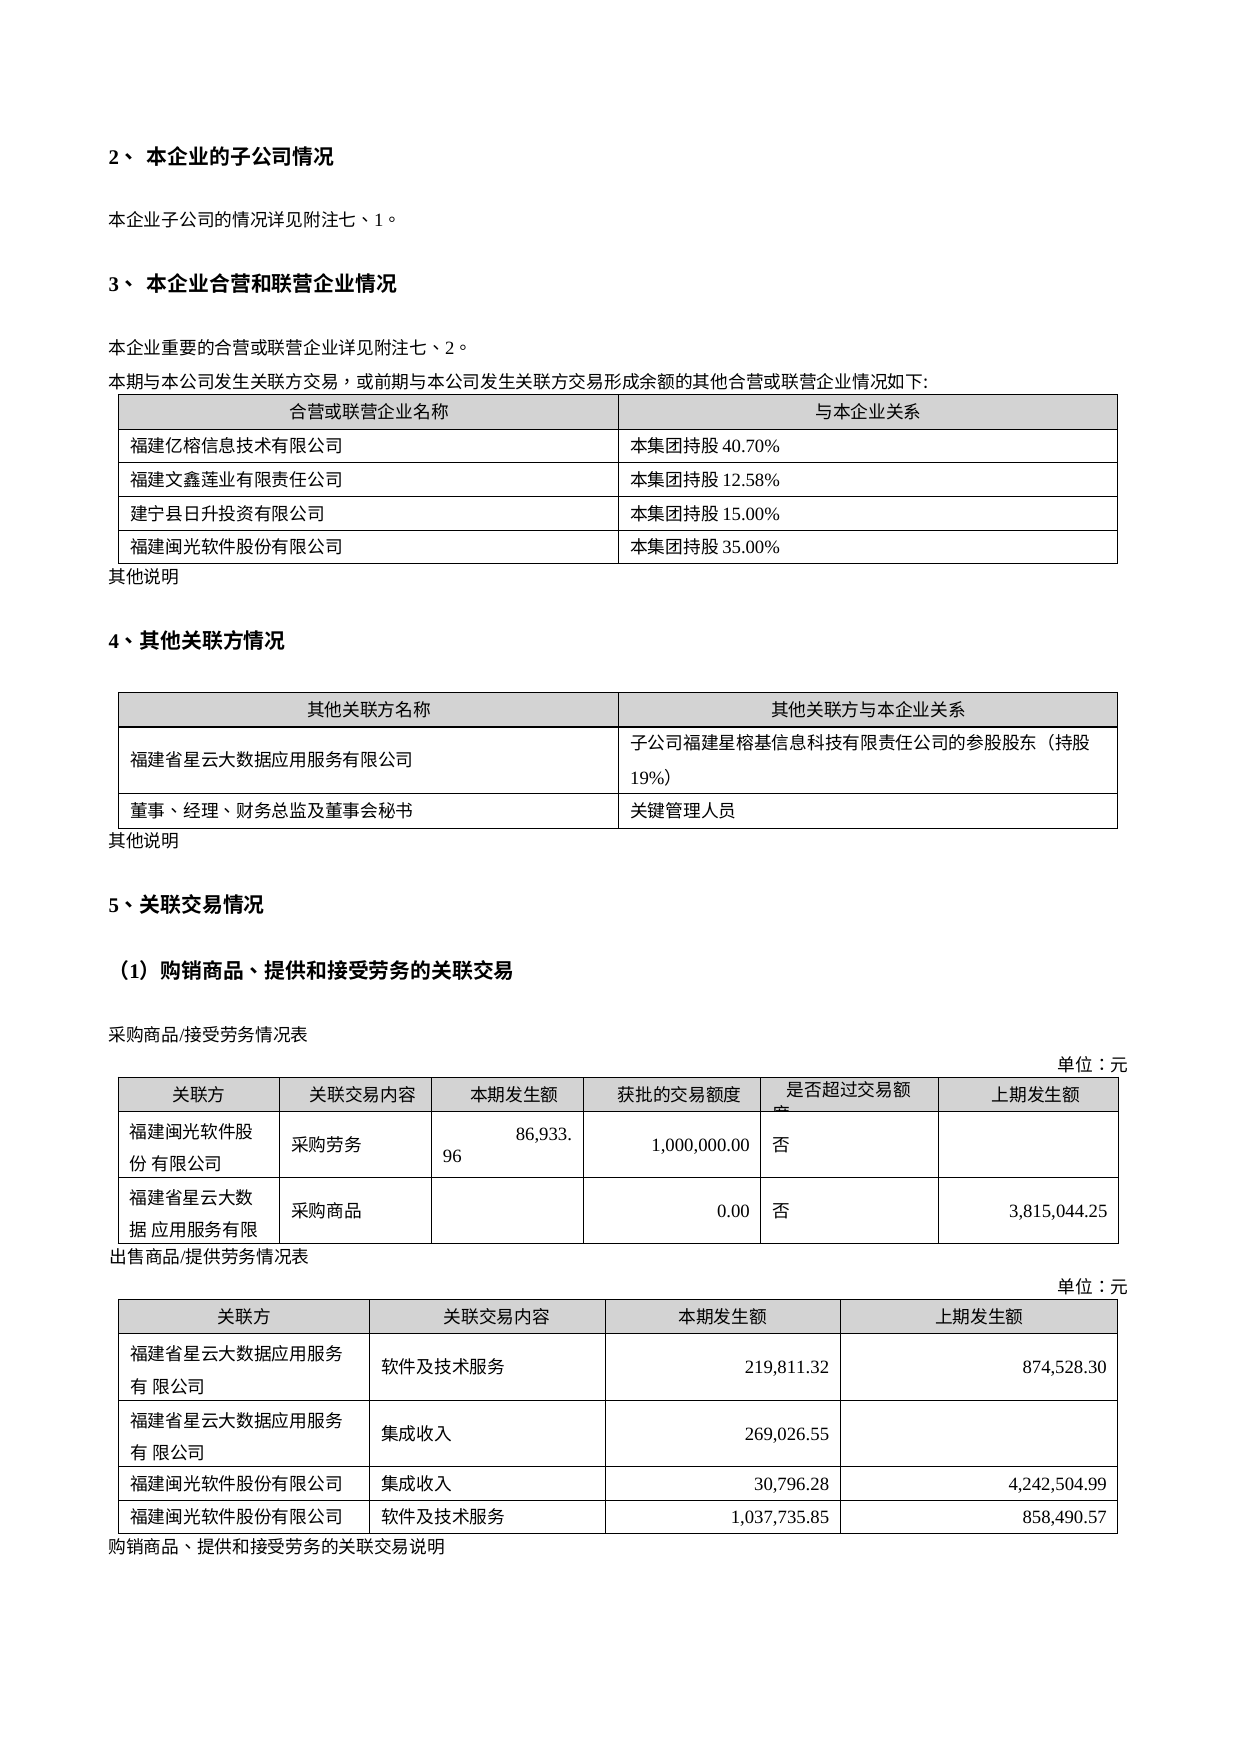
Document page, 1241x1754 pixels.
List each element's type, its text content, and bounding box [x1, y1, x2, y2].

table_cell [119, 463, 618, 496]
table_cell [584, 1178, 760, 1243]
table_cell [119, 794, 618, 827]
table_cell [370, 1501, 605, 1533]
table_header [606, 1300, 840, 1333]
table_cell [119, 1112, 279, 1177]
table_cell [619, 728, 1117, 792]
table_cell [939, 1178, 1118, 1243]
text 购销商品、提供和接受劳务的关联交易说明 [108, 1534, 1128, 1558]
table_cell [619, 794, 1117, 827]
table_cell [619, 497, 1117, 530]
text 本期与本公司发生关联方交易，或前期与本公司发生关联方交易形成余额的其他合营或联营企业情况如下: [108, 370, 1128, 394]
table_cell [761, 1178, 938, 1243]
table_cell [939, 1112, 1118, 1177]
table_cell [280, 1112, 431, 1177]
text 本企业子公司的情况详见附注七、1。 [108, 208, 1128, 232]
text 单位：元 [108, 1052, 1128, 1077]
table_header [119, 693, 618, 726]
subtitle （1）购销商品、提供和接受劳务的关联交易 [108, 956, 1128, 984]
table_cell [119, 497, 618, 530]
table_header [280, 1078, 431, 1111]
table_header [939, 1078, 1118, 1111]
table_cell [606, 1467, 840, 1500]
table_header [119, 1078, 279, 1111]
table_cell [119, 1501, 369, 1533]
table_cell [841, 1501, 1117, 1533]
text 其他说明 [108, 828, 1128, 853]
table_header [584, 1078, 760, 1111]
subtitle 5、关联交易情况 [108, 890, 1128, 918]
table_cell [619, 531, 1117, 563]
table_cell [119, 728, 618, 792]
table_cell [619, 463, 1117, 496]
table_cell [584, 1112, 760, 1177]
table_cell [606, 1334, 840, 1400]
text 其他说明 [108, 564, 1128, 588]
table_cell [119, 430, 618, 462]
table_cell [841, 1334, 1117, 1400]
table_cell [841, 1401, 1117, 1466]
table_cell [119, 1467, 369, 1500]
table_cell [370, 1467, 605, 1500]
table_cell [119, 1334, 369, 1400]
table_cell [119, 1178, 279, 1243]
text 本企业重要的合营或联营企业详见附注七、2。 [108, 335, 1128, 359]
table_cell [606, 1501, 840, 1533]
subtitle 2、 本企业的子公司情况 [108, 142, 1128, 170]
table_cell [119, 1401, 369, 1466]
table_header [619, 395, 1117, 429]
subtitle 4、其他关联方情况 [108, 626, 1128, 654]
text 出售商品/提供劳务情况表 [109, 1244, 1128, 1268]
text 采购商品/接受劳务情况表 [108, 1022, 1128, 1046]
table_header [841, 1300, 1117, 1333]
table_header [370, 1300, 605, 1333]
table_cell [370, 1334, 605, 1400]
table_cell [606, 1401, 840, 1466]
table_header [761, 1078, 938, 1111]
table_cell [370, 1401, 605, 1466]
subtitle 3、 本企业合营和联营企业情况 [108, 269, 1128, 298]
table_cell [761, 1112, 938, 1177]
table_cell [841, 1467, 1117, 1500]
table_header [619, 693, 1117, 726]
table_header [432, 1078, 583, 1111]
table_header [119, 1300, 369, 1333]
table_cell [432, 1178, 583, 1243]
text 单位：元 [108, 1275, 1128, 1299]
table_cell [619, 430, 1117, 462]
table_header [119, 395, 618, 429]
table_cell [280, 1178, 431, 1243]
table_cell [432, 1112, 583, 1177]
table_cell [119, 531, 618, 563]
